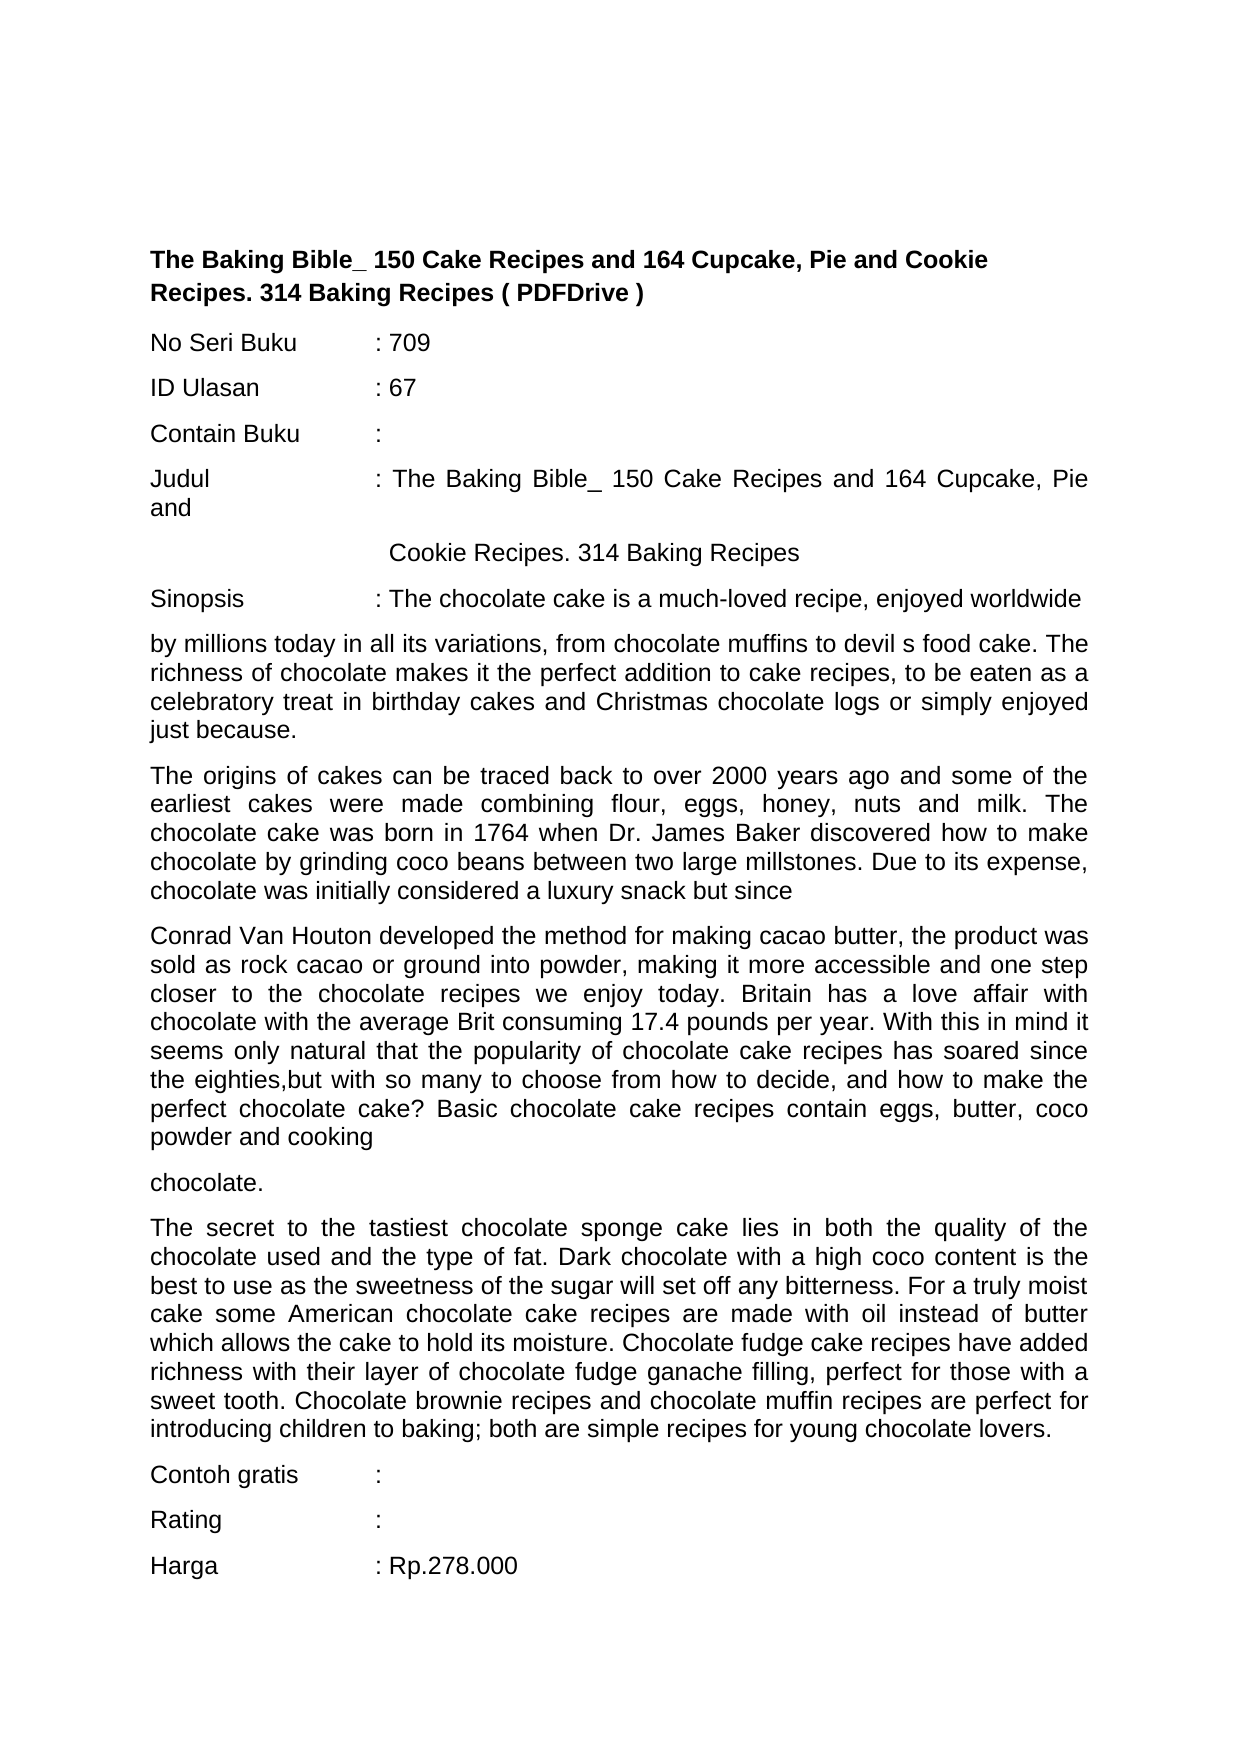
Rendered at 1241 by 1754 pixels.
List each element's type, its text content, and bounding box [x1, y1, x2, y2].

text The Baking Bible_ 150 Cake Recipes and 164 Cupcake, Pie and Cookie Recipes. 314 Baking Recipes ( PDFDrive ) [150, 245, 1090, 307]
text Conrad Van Houton developed the method for making cacao butter, the product was sold as rock cacao or ground into powder, making it more accessible and one step closer to the chocolate recipes we enjoy today. Britain has a love affair with chocolate with the average Brit consuming 17.4 pounds per year. With this in mind it seems only natural that the popularity of chocolate cake recipes has soared since the eighties,but with so many to choose from how to decide, and how to make the perfect chocolate cake? Basic chocolate cake recipes contain eggs, butter, coco powder and cooking [150, 921, 1090, 1151]
text by millions today in all its variations, from chocolate muffins to devil s food cake. The richness of chocolate makes it the perfect addition to cake recipes, to be eaten as a celebratory treat in birthday cakes and Christmas chocolate logs or simply enjoyed just because. [150, 629, 1090, 744]
text ID Ulasan : 67 [150, 373, 1090, 402]
text The secret to the tastiest chocolate sponge cake lies in both the quality of the chocolate used and the type of fat. Dark chocolate with a high coco content is the best to use as the sweetness of the sugar will set off any bitterness. For a truly moist cake some American chocolate cake recipes are made with oil instead of butter which allows the cake to hold its moisture. Chocolate fudge cake recipes have added richness with their layer of chocolate fudge ganache filling, perfect for those with a sweet tooth. Chocolate brownie recipes and chocolate muffin recipes are perfect for introducing children to baking; both are simple recipes for young chocolate lovers. [150, 1213, 1090, 1443]
text Judul : The Baking Bible_ 150 Cake Recipes and 164 Cupcake, Pie and [150, 464, 1090, 522]
text Contoh gratis : [150, 1460, 1090, 1489]
text No Seri Buku : 709 [150, 328, 1090, 357]
text Cookie Recipes. 314 Baking Recipes [150, 538, 1090, 567]
text Sinopsis : The chocolate cake is a much-loved recipe, enjoyed worldwide [150, 584, 1090, 612]
text Contain Buku : [150, 419, 1090, 447]
text The origins of cakes can be traced back to over 2000 years ago and some of the earliest cakes were made combining flour, eggs, honey, nuts and milk. The chocolate cake was born in 1764 when Dr. James Baker discovered how to make chocolate by grinding coco beans between two large millstones. Due to its expense, chocolate was initially considered a luxury snack but since [150, 761, 1090, 904]
text Harga : Rp.278.000 [150, 1551, 1090, 1579]
text chocolate. [150, 1168, 1090, 1197]
text Rating : [150, 1505, 1090, 1534]
